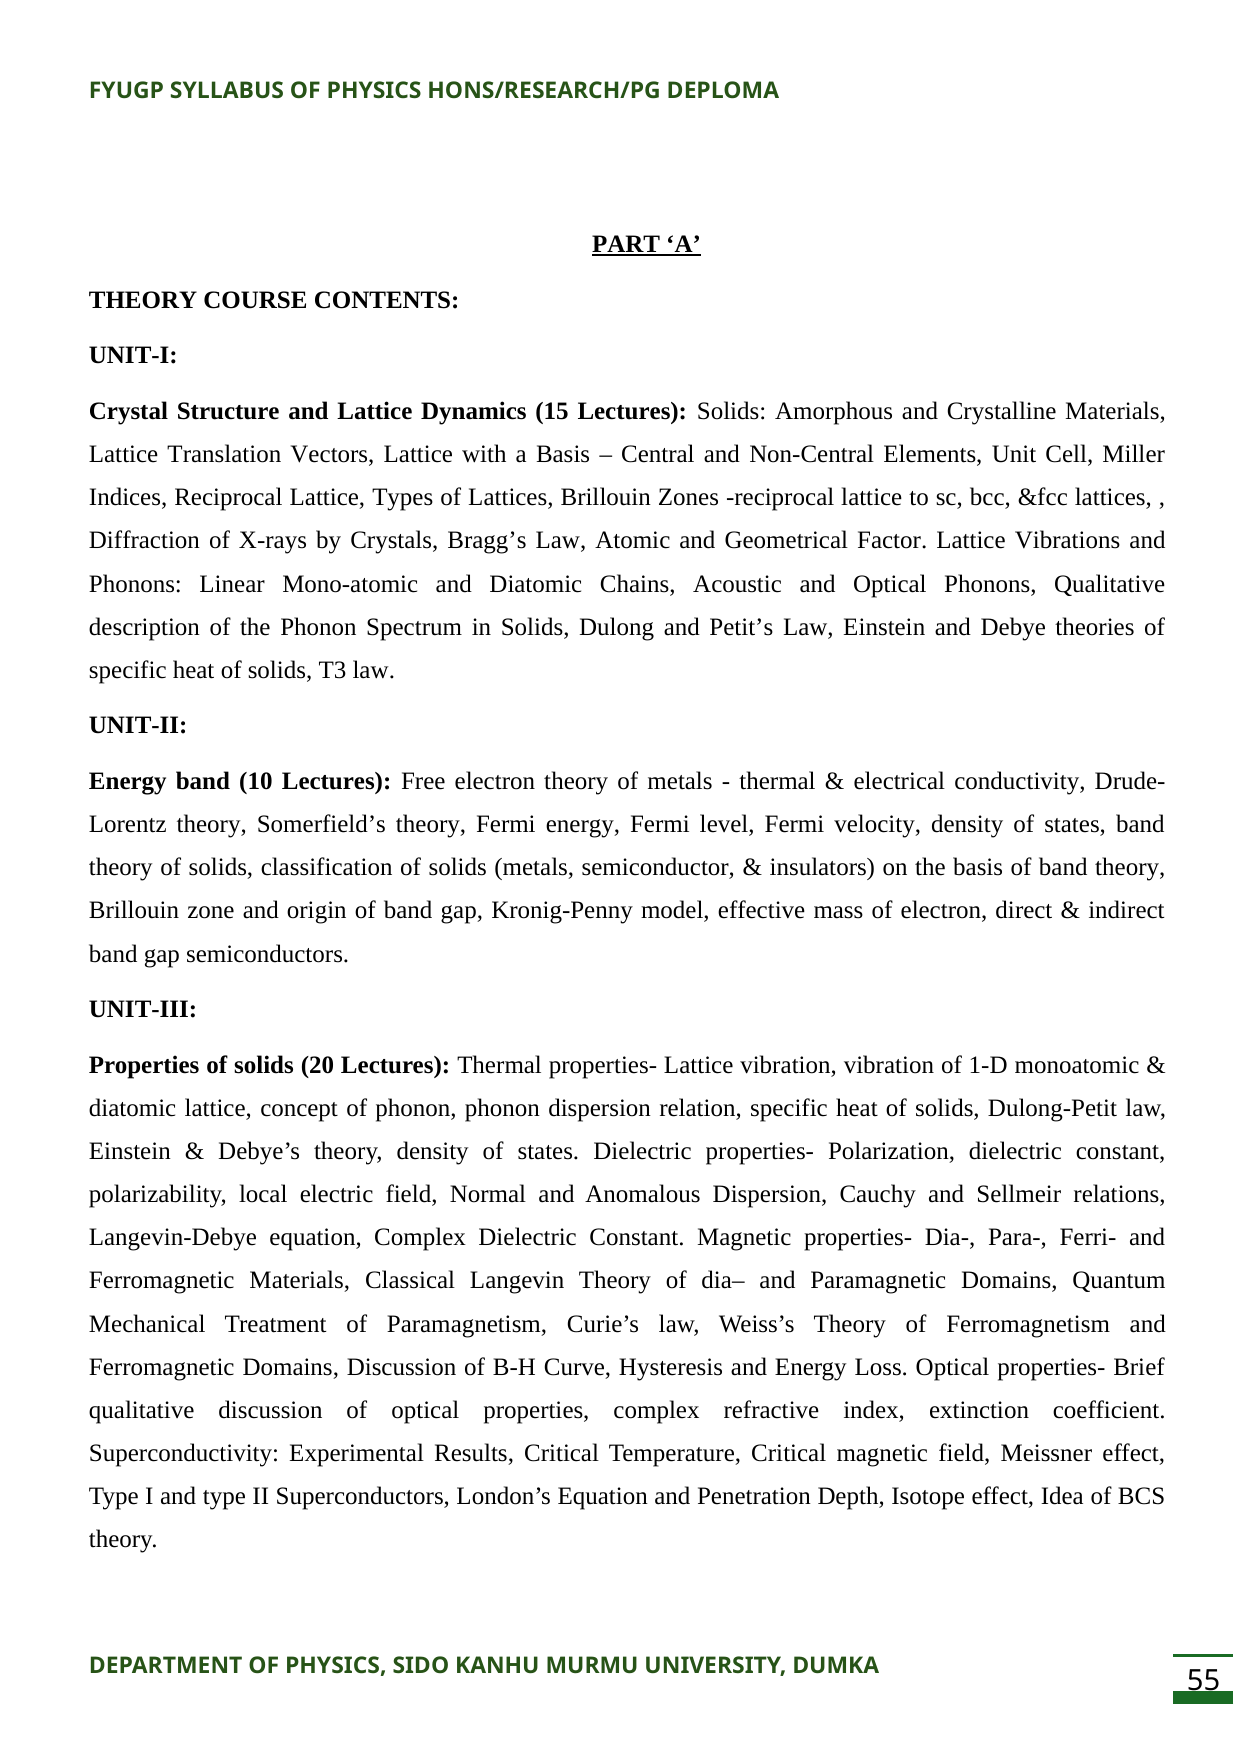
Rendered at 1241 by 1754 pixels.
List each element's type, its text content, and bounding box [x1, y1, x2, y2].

text UNIT-III: [89, 994, 1167, 1023]
text Properties of solids (20 Lectures): Thermal properties- Lattice vibration, vibration of 1-D monoatomic & diatomic lattice, concept of phonon, phonon dispersion relation, specific heat of solids, Dulong-Petit law, Einstein & Debye’s theory, density of states. Dielectric properties- Polarization, dielectric constant, polarizability, local electric field, Normal and Anomalous Dispersion, Cauchy and Sellmeir relations, Langevin-Debye equation, Complex Dielectric Constant. Magnetic properties- Dia-, Para-, Ferri- and Ferromagnetic Materials, Classical Langevin Theory of dia– and Paramagnetic Domains, Quantum Mechanical Treatment of Paramagnetism, Curie’s law, Weiss’s Theory of Ferromagnetism and Ferromagnetic Domains, Discussion of B-H Curve, Hysteresis and Energy Loss. Optical properties- Brief qualitative discussion of optical properties, complex refractive index, extinction coefficient. Superconductivity: Experimental Results, Critical Temperature, Critical magnetic field, Meissner effect, Type I and type II Superconductors, London’s Equation and Penetration Depth, Isotope effect, Idea of BCS theory. [89, 1050, 1167, 1553]
text Energy band (10 Lectures): Free electron theory of metals - thermal & electrical conductivity, Drude-Lorentz theory, Somerfield’s theory, Fermi energy, Fermi level, Fermi velocity, density of states, band theory of solids, classification of solids (metals, semiconductor, & insulators) on the basis of band theory, Brillouin zone and origin of band gap, Kronig-Penny model, effective mass of electron, direct & indirect band gap semiconductors. [89, 766, 1167, 967]
text PART ‘A’ [126, 229, 1167, 258]
text UNIT-II: [89, 711, 1167, 739]
text THEORY COURSE CONTENTS: [89, 285, 1167, 314]
text UNIT-I: [89, 341, 1167, 369]
text Crystal Structure and Lattice Dynamics (15 Lectures): Solids: Amorphous and Crystalline Materials, Lattice Translation Vectors, Lattice with a Basis – Central and Non-Central Elements, Unit Cell, Miller Indices, Reciprocal Lattice, Types of Lattices, Brillouin Zones -reciprocal lattice to sc, bcc, &fcc lattices, , Diffraction of X-rays by Crystals, Bragg’s Law, Atomic and Geometrical Factor. Lattice Vibrations and Phonons: Linear Mono-atomic and Diatomic Chains, Acoustic and Optical Phonons, Qualitative description of the Phonon Spectrum in Solids, Dulong and Petit’s Law, Einstein and Debye theories of specific heat of solids, T3 law . [89, 396, 1167, 684]
